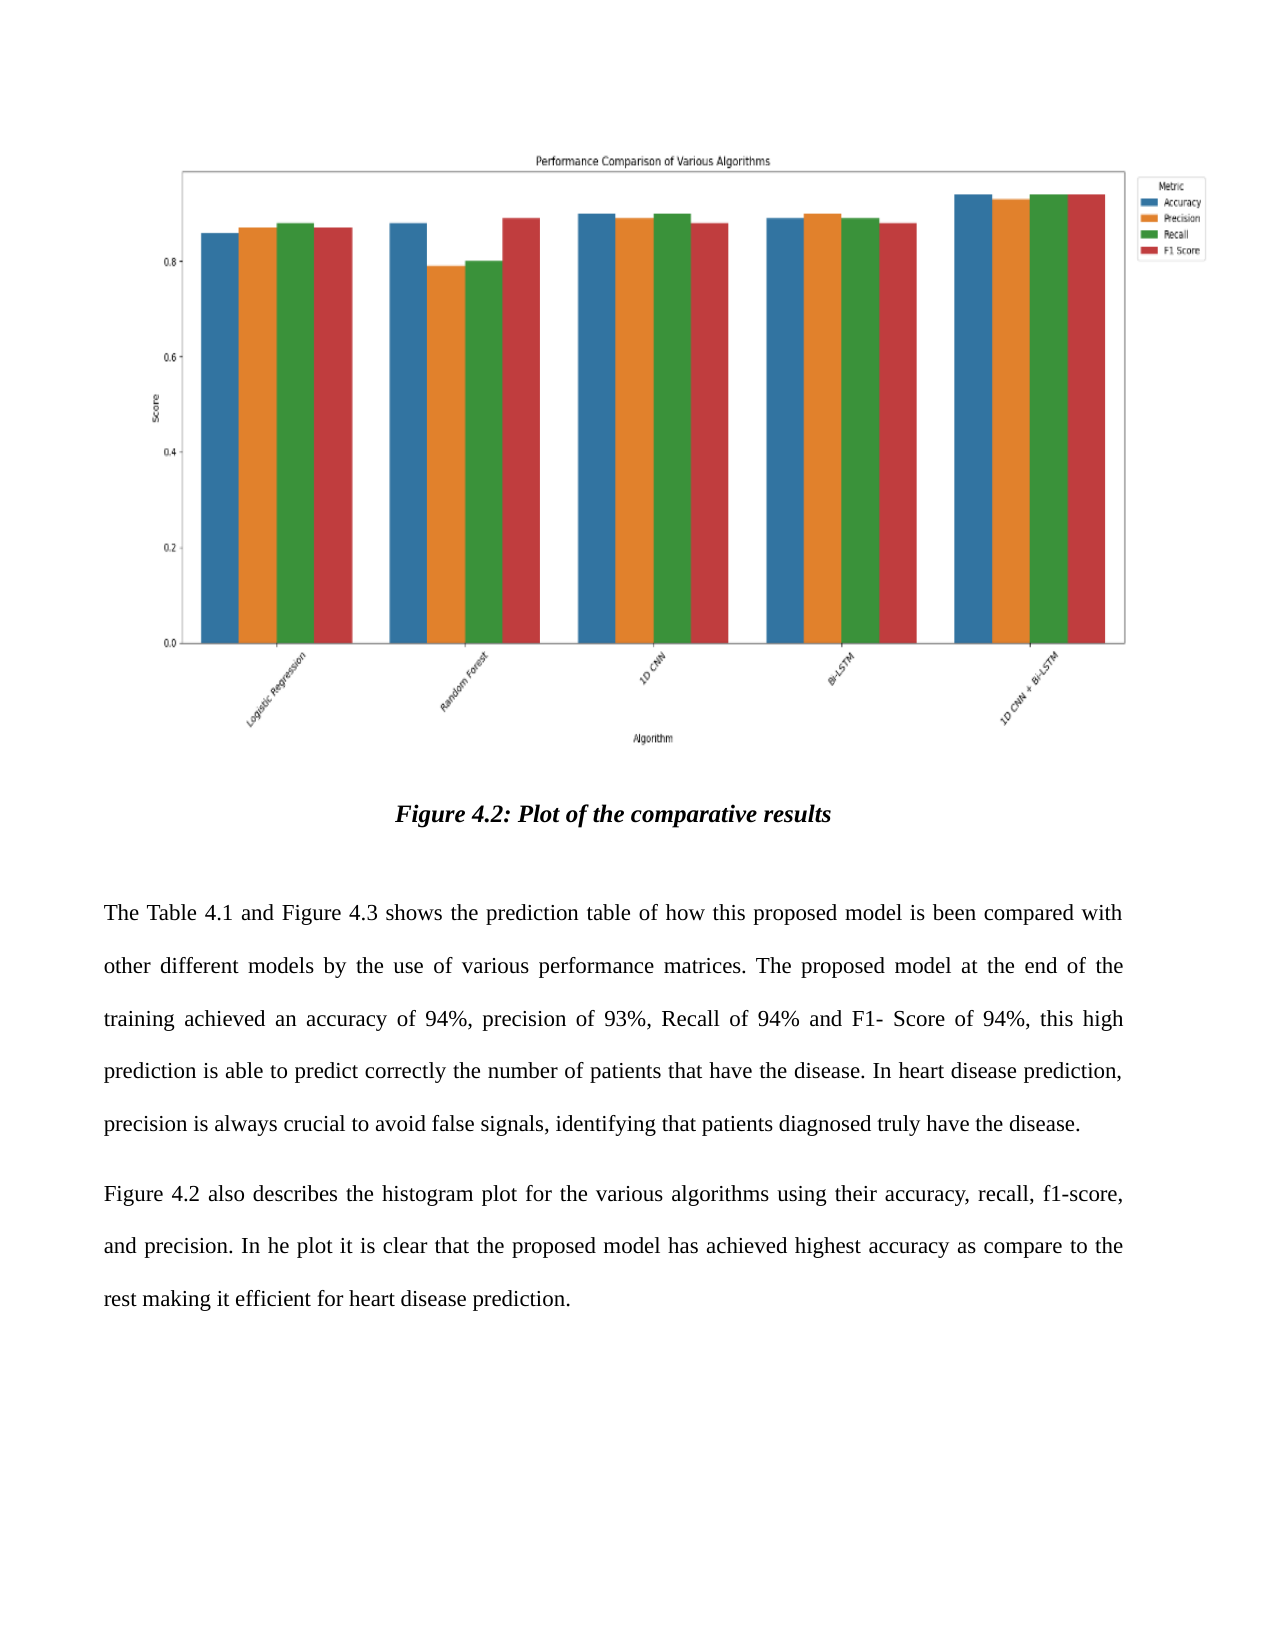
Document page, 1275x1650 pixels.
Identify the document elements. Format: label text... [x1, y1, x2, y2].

text Figure 4.2 also describes the histogram plot for the various algorithms using their accuracy, recall, f1-score, and precision. In he plot it is clear that the proposed model has achieved highest accuracy as compare to the rest making it efficient for heart disease prediction. [103, 1179, 1125, 1311]
text The Table 4.1 and Figure 4.3 shows the prediction table of how this proposed model is been compared with other different models by the use of various performance matrices. The proposed model at the end of the training achieved an accuracy of 94%, precision of 93%, Recall of 94% and F1- Score of 94%, this high prediction is able to predict correctly the number of patients that have the disease. In heart disease prediction, precision is always crucial to avoid false signals, identifying that patients diagnosed truly have the disease. [103, 899, 1125, 1137]
picture [103, 150, 1217, 755]
subtitle Figure 4.2: Plot of the comparative results [103, 799, 1125, 828]
